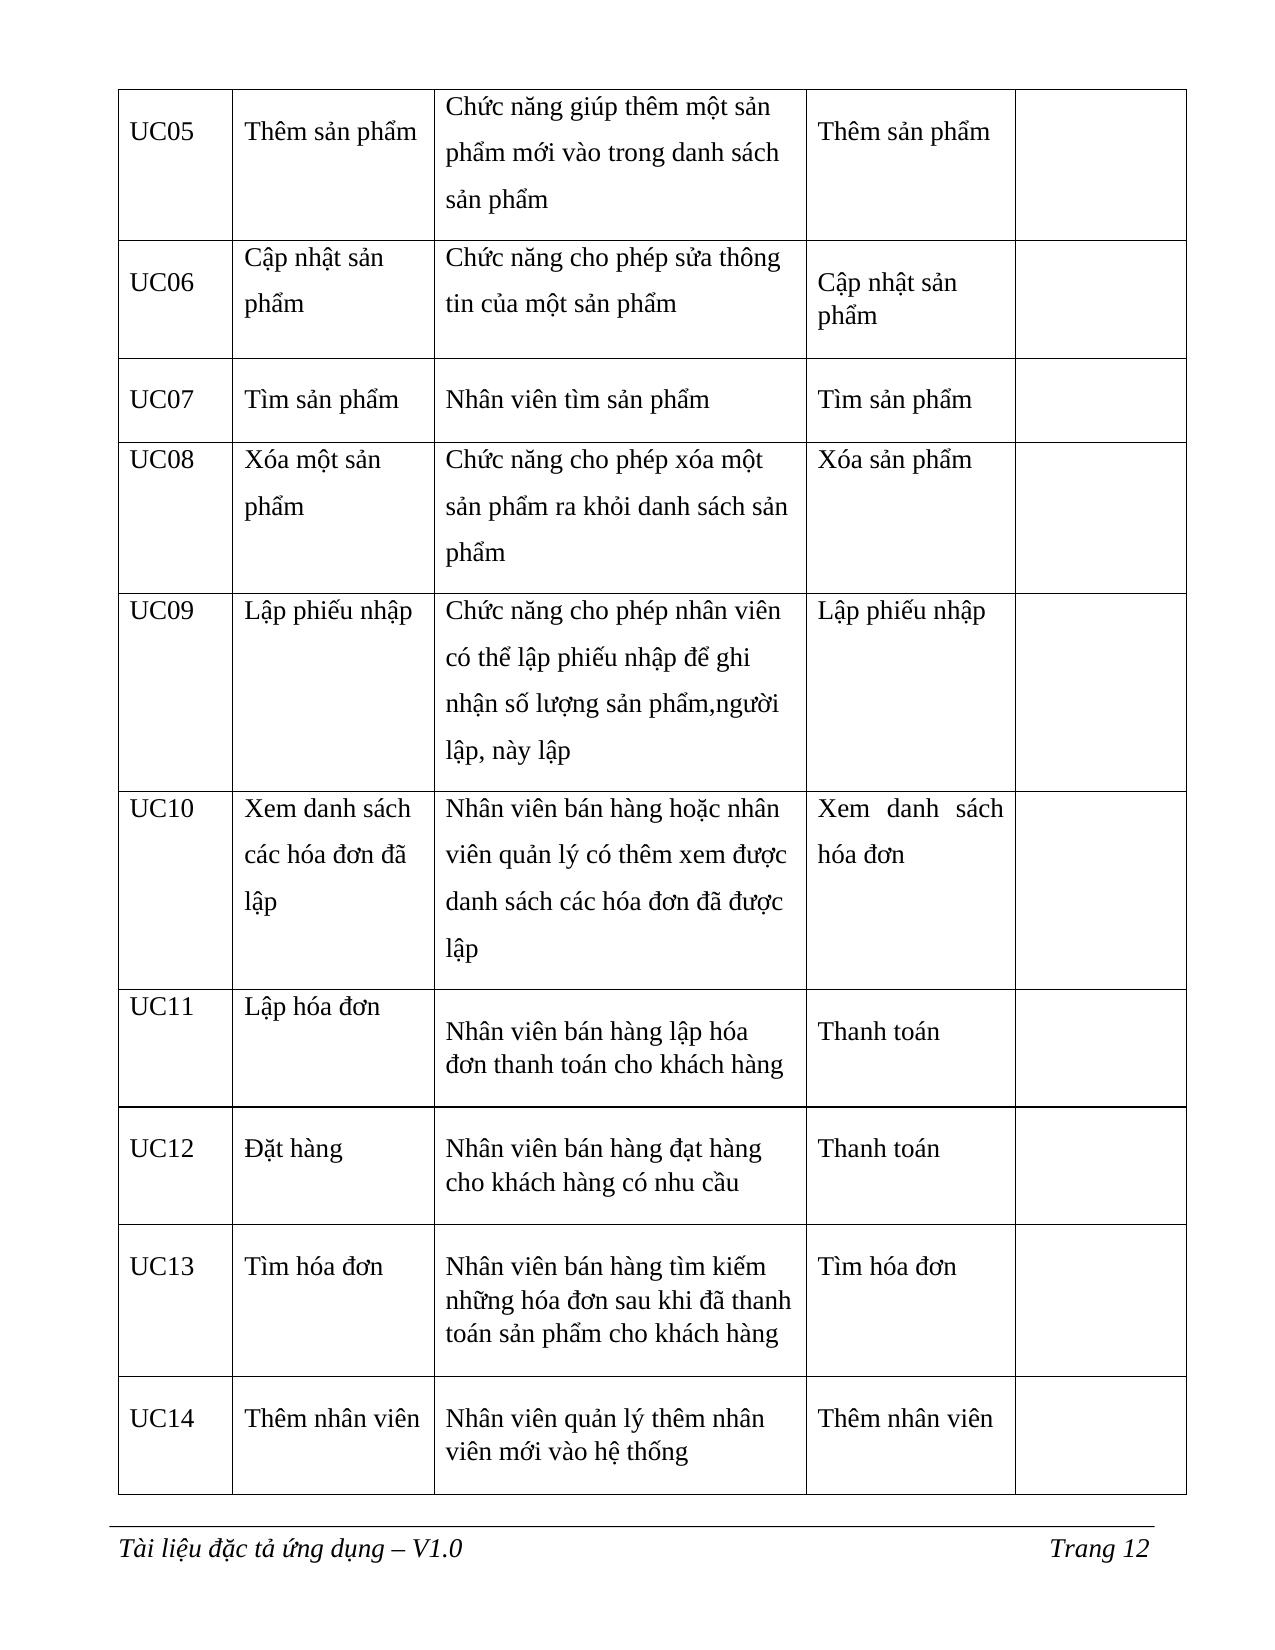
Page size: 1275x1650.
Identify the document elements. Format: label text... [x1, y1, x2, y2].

table_cell UC10 [119, 792, 232, 989]
table_cell Chức năng cho phép sửa thông tin của một sản phẩm [435, 241, 806, 358]
table_cell UC05 [119, 90, 232, 240]
table_cell Thêm sản phẩm [233, 90, 434, 240]
table_cell UC09 [119, 594, 232, 791]
table_cell Nhân viên bán hàng tìm kiếm những hóa đơn sau khi đã thanh toán sản phẩm cho khách hàng [435, 1225, 806, 1376]
table_cell Tìm hóa đơn [807, 1225, 1015, 1376]
table_cell UC08 [119, 443, 232, 593]
table_cell Xem danh sách các hóa đơn đã lập [233, 792, 434, 989]
table_cell Tìm hóa đơn [233, 1225, 434, 1376]
table_cell Tìm sản phẩm [807, 359, 1015, 442]
table_cell Cập nhật sản phẩm [807, 241, 1015, 358]
table_cell Cập nhật sản phẩm [233, 241, 434, 358]
table_cell [1016, 990, 1186, 1106]
table_cell Tìm sản phẩm [233, 359, 434, 442]
table_cell Lập hóa đơn [233, 990, 434, 1106]
table_cell Thanh toán [807, 990, 1015, 1106]
table_cell UC13 [119, 1225, 232, 1376]
table_cell Nhân viên tìm sản phẩm [435, 359, 806, 442]
table_cell UC06 [119, 241, 232, 358]
table_cell [1016, 1225, 1186, 1376]
table_cell Lập phiếu nhập [807, 594, 1015, 791]
table_cell UC14 [119, 1377, 232, 1493]
table_cell [1016, 443, 1186, 593]
table_cell Xóa một sản phẩm [233, 443, 434, 593]
table_cell UC11 [119, 990, 232, 1106]
table_cell UC12 [119, 1108, 232, 1224]
table_cell Nhân viên quản lý thêm nhân viên mới vào hệ thống [435, 1377, 806, 1493]
table_cell Thêm nhân viên [807, 1377, 1015, 1493]
table_cell [1016, 792, 1186, 989]
table_cell Thêm sản phẩm [807, 90, 1015, 240]
table_cell Nhân viên bán hàng lập hóa đơn thanh toán cho khách hàng [435, 990, 806, 1106]
table_cell Chức năng cho phép nhân viên có thể lập phiếu nhập để ghi nhận số lượng sản phẩm,người lập, này lập [435, 594, 806, 791]
table_cell Chức năng giúp thêm một sản phẩm mới vào trong danh sách sản phẩm [435, 90, 806, 240]
table_cell Nhân viên bán hàng hoặc nhân viên quản lý có thêm xem được danh sách các hóa đơn đã được lập [435, 792, 806, 989]
table_cell Thêm nhân viên [233, 1377, 434, 1493]
table_cell [1016, 90, 1186, 240]
table_cell Xem danh sách hóa đơn [807, 792, 1015, 989]
table_cell [1016, 1377, 1186, 1493]
table_cell [1016, 359, 1186, 442]
table_cell Chức năng cho phép xóa một sản phẩm ra khỏi danh sách sản phẩm [435, 443, 806, 593]
table_cell Nhân viên bán hàng đạt hàng cho khách hàng có nhu cầu [435, 1108, 806, 1224]
table_cell [1016, 241, 1186, 358]
table_cell Thanh toán [807, 1108, 1015, 1224]
table_cell [1016, 1108, 1186, 1224]
table_cell UC07 [119, 359, 232, 442]
table_cell Lập phiếu nhập [233, 594, 434, 791]
table_cell [1016, 594, 1186, 791]
table_cell Đặt hàng [233, 1108, 434, 1224]
table_cell Xóa sản phẩm [807, 443, 1015, 593]
